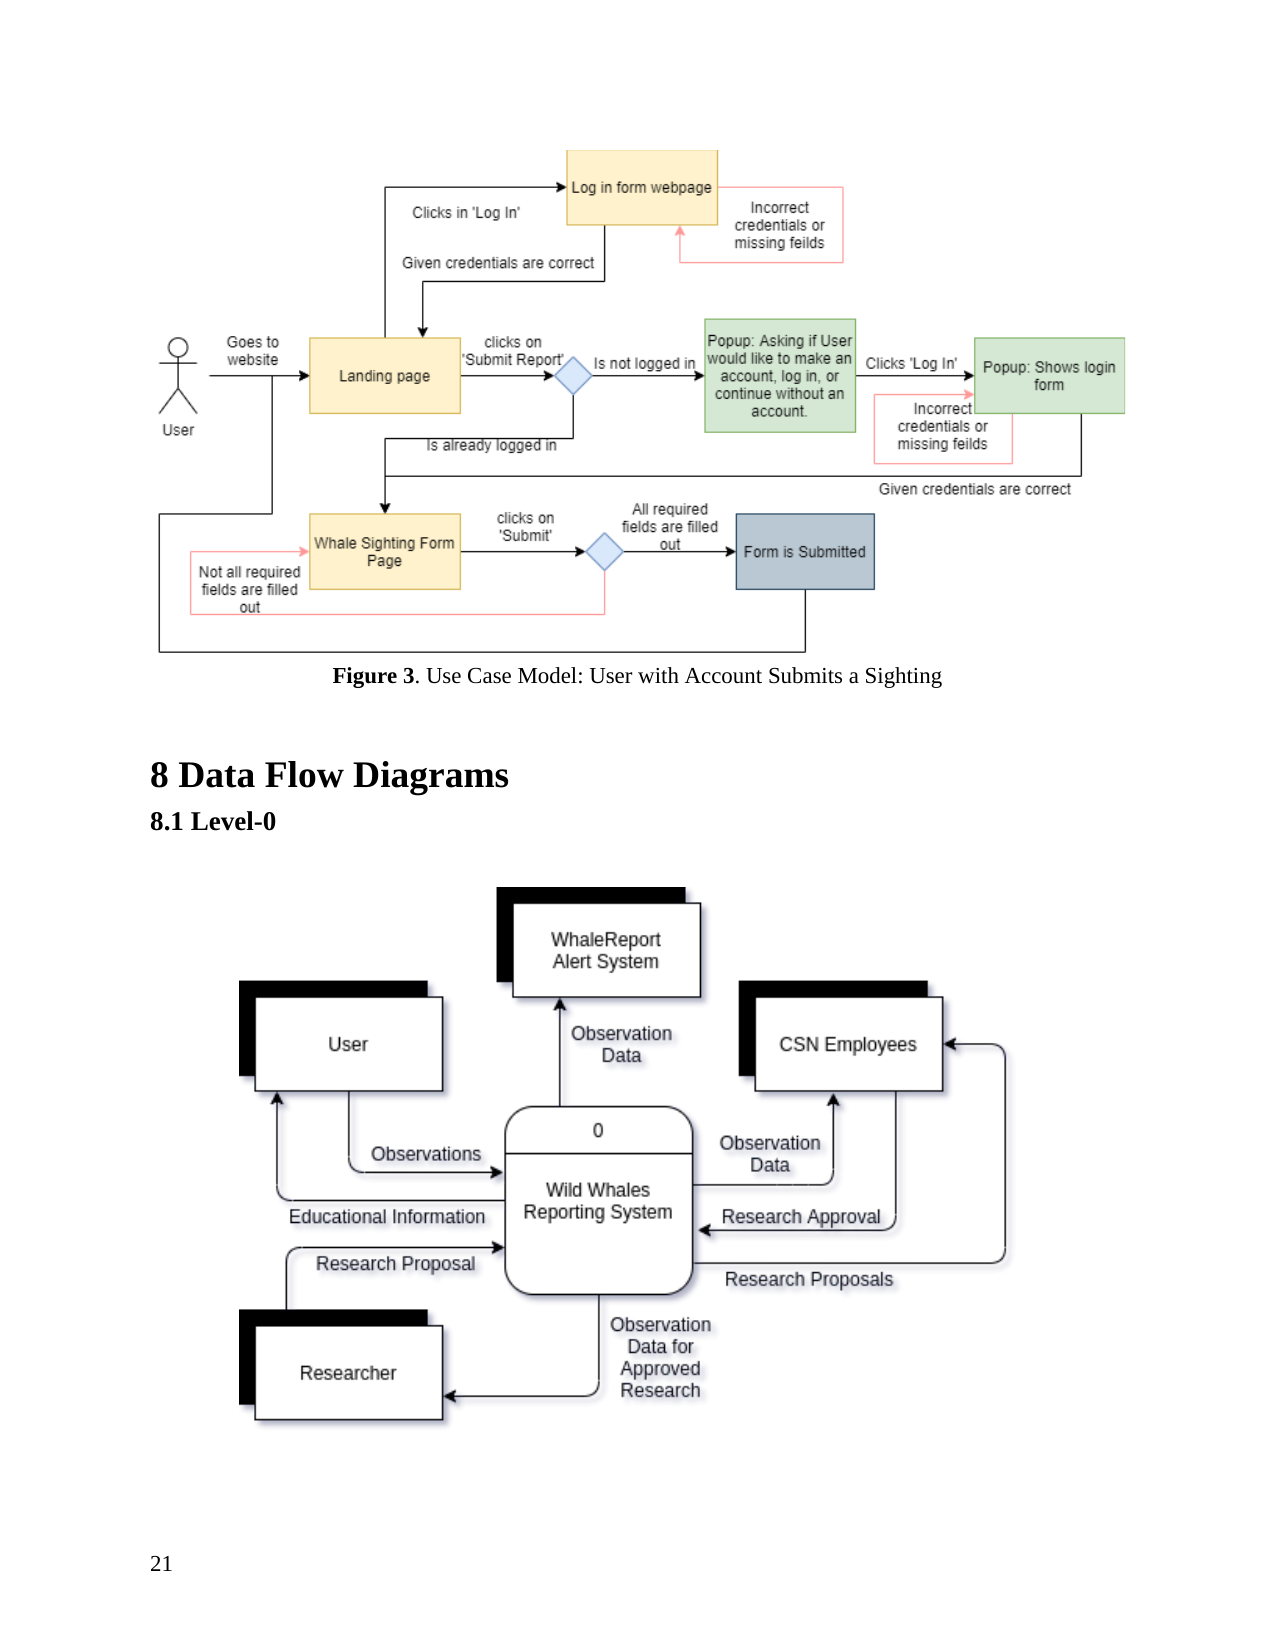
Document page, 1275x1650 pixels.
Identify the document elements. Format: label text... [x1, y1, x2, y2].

subtitle 8.1 Level-0 [150, 806, 1125, 837]
text Figure 3. Use Case Model: User with Account Submits a Sighting [150, 663, 1125, 689]
picture [239, 887, 1036, 1438]
subtitle 8 Data Flow Diagrams [150, 752, 1125, 795]
picture [150, 150, 1125, 663]
